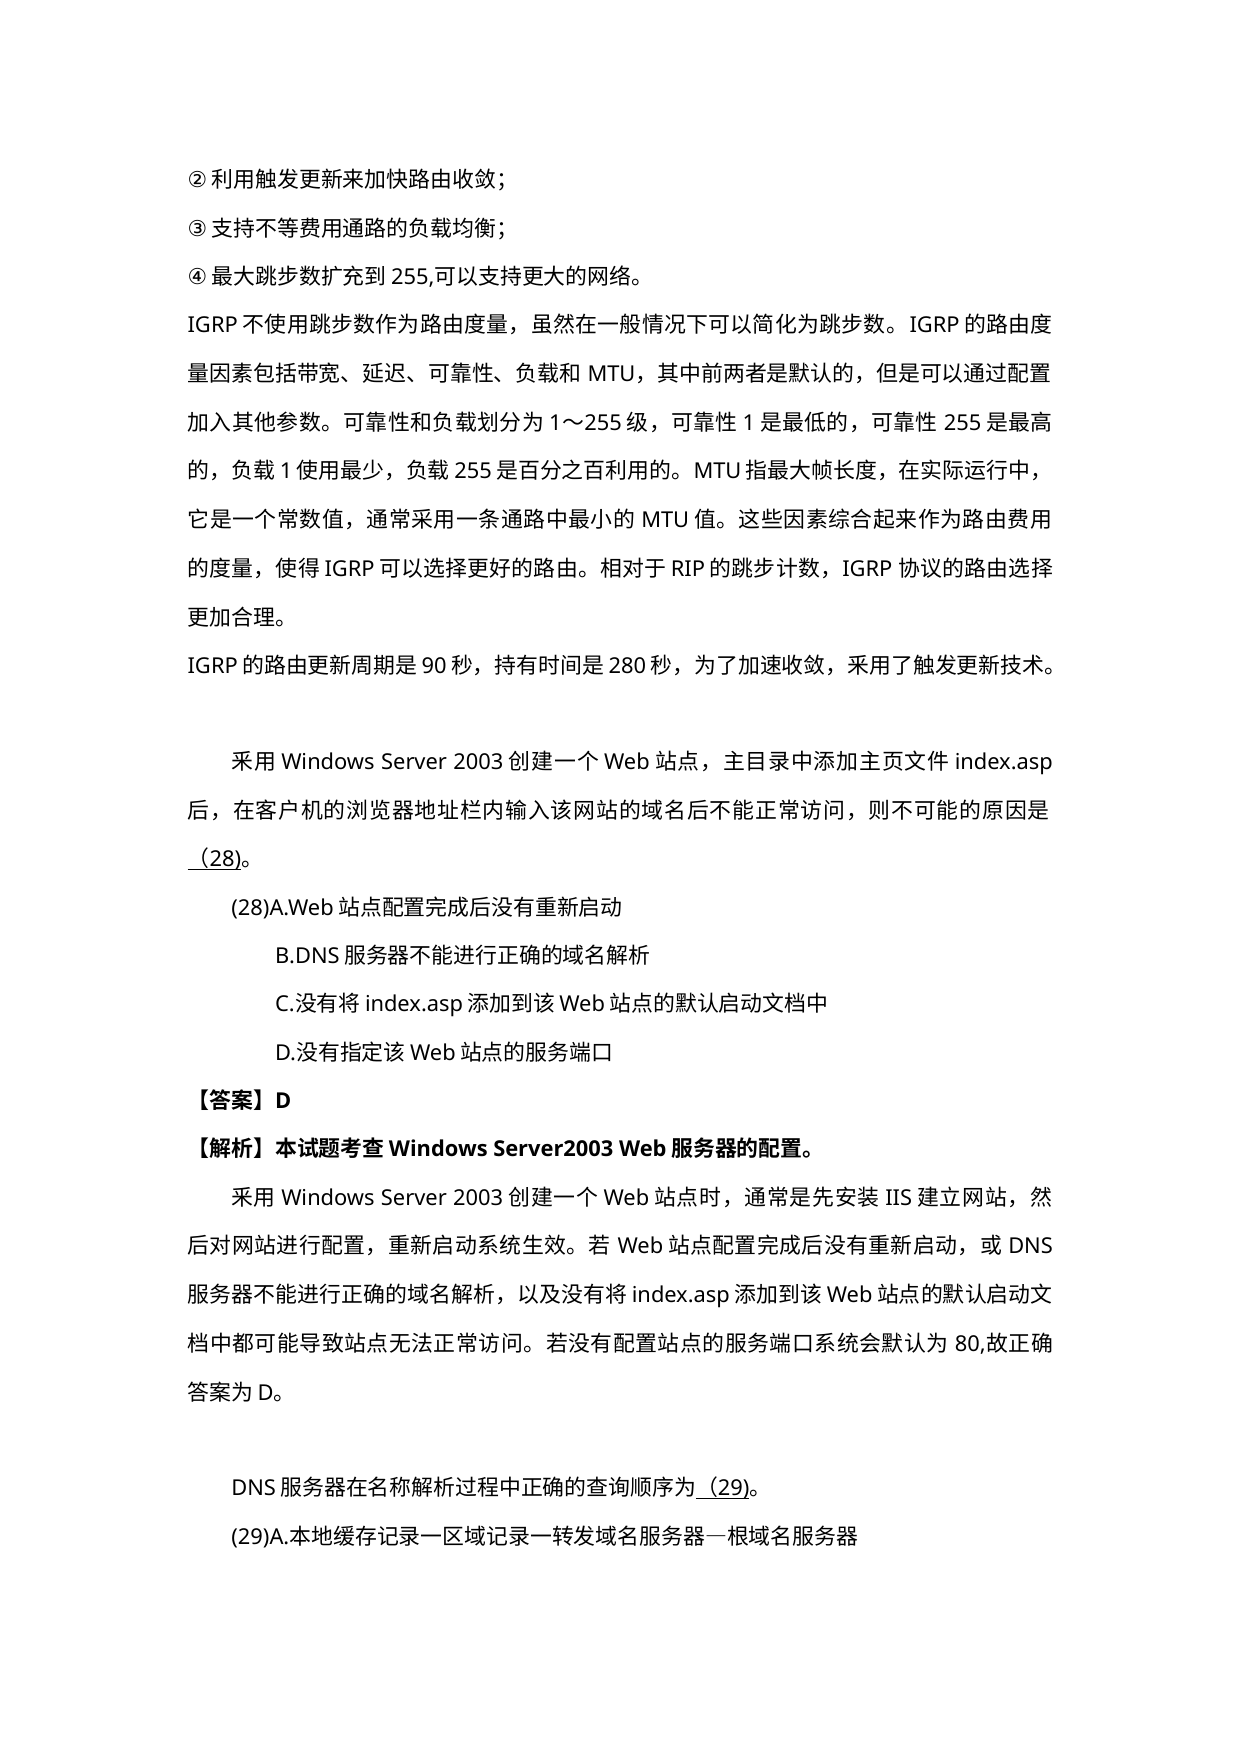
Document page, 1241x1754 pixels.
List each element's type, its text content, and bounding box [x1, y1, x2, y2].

text ②利用触发更新来加快路由收敛； [187, 162, 1053, 194]
text 釆用Windows Server 2003创建一个Web站点时，通常是先安装IIS建立网站，然后对网站进行配置，重新启动系统生效。若Web站点配置完成后没有重新启动，或DNS 服务器不能进行正确的域名解析，以及没有将index.asp添加到该Web站点的默认启动文档中都可能导致站点无法正常访问。若没有配置站点的服务端口系统会默认为80,故正确答案为D。 [187, 1179, 1053, 1407]
text (29)A.本地缓存记录一区域记录一转发域名服务器—根域名服务器 [187, 1518, 1053, 1551]
text D.没有指定该Web站点的服务端口 [231, 1034, 1053, 1067]
text B.DNS服务器不能进行正确的域名解析 [187, 938, 1053, 970]
text 【解析】本试题考查Windows Server2003 Web服务器的配置。 [187, 1131, 1053, 1163]
text 【答案】D [187, 1083, 1053, 1115]
text C.没有将index.asp添加到该Web站点的默认启动文档中 [231, 986, 1053, 1018]
text (28)A.Web站点配置完成后没有重新启动 [187, 889, 1053, 922]
text ③支持不等费用通路的负载均衡； [187, 210, 1053, 243]
text ④最大跳步数扩充到255,可以支持更大的网络。 [187, 259, 1053, 291]
text 釆用Windows Server 2003创建一个Web站点，主目录中添加主页文件index.asp后，在客户机的浏览器地址栏内输入该网站的域名后不能正常访问，则不可能的原因是（28)。 [187, 743, 1053, 873]
text IGRP的路由更新周期是90秒，持有时间是280秒，为了加速收敛，釆用了触发更新技术。 [187, 648, 1053, 680]
text DNS服务器在名称解析过程中正确的查询顺序为（29)。 [187, 1470, 1053, 1503]
text IGRP不使用跳步数作为路由度量，虽然在一般情况下可以简化为跳步数。IGRP的路由度量因素包括带宽、延迟、可靠性、负载和MTU，其中前两者是默认的，但是可以通过配置加入其他参数。可靠性和负载划分为1〜255级，可靠性1是最低的，可靠性 255是最高的，负载1使用最少，负载255是百分之百利用的。MTU指最大帧长度，在实际运行中，它是一个常数值，通常采用一条通路中最小的MTU值。这些因素综合起来作为路由费用的度量，使得IGRP可以选择更好的路由。相对于RIP的跳步计数，IGRP 协议的路由选择更加合理。 [187, 307, 1053, 632]
